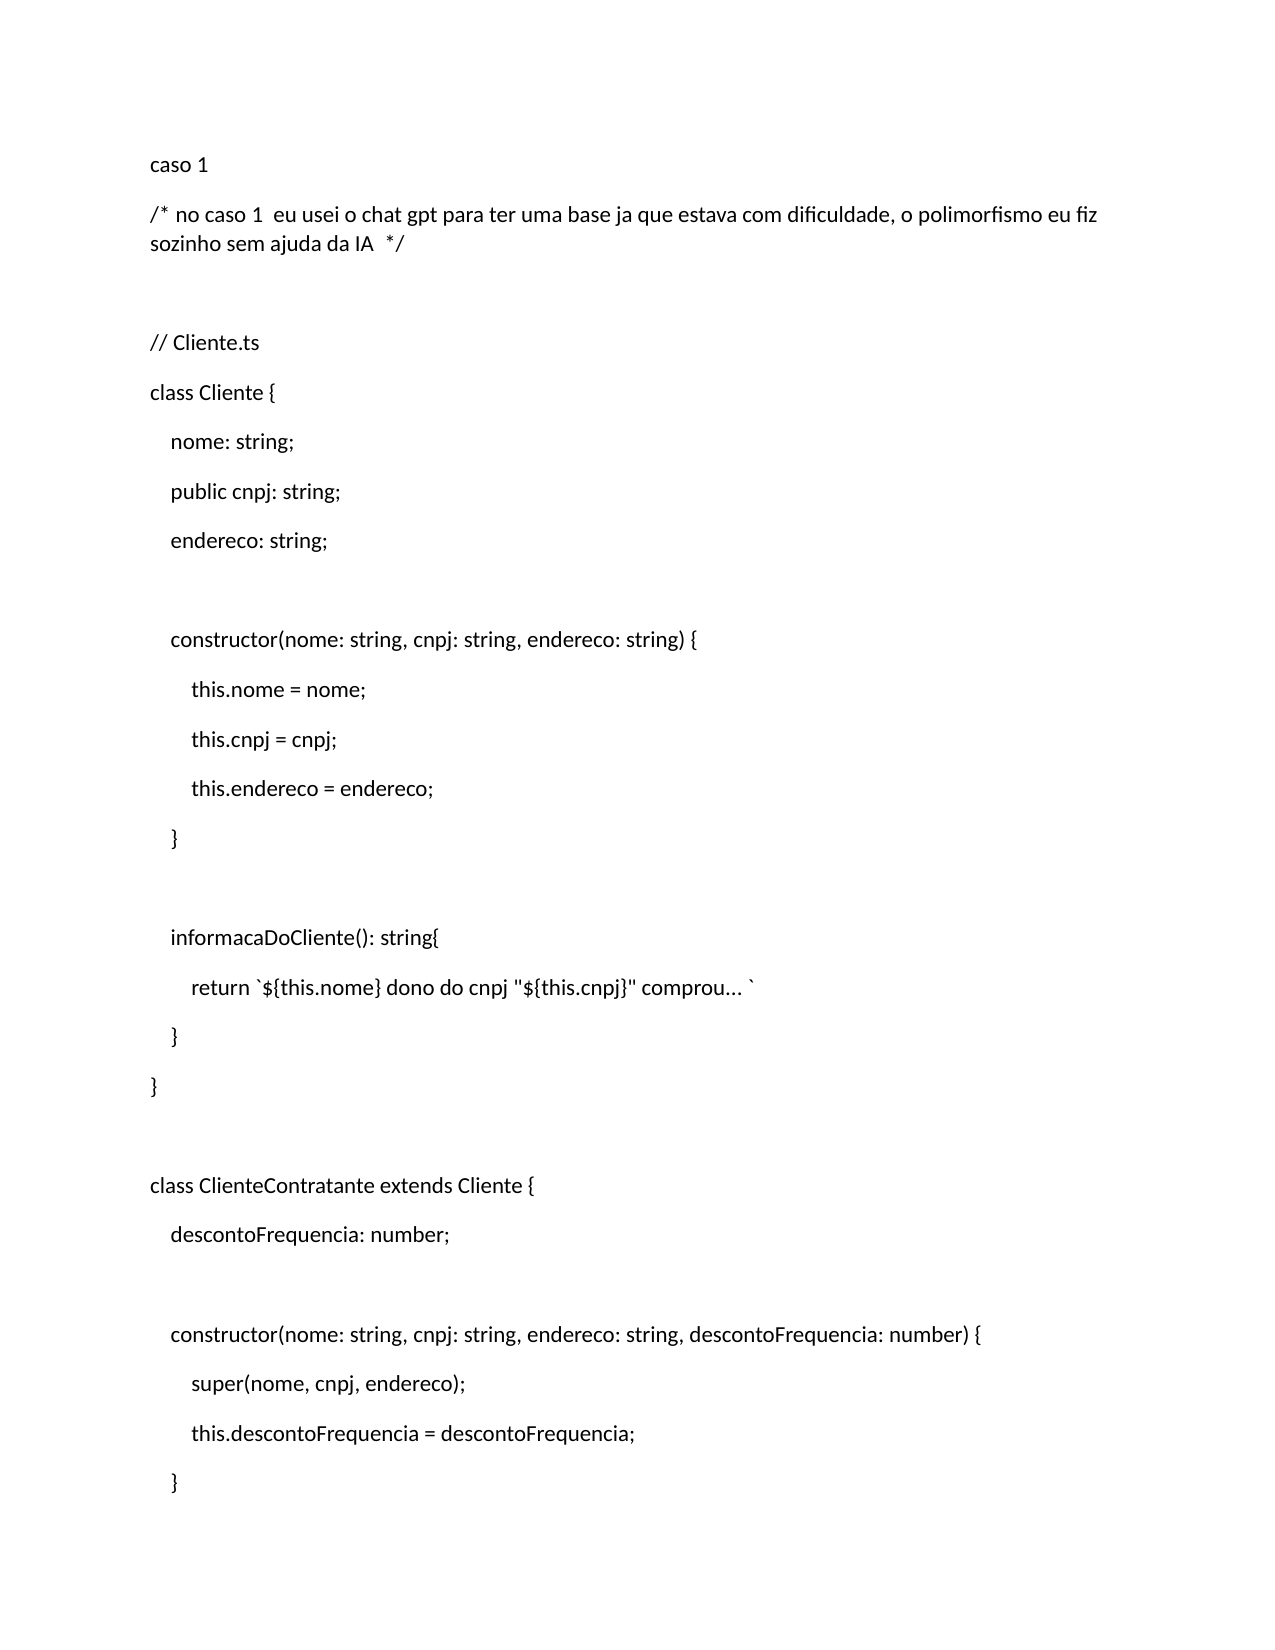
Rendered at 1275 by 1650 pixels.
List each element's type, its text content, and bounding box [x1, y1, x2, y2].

text } [150, 823, 1125, 852]
text constructor(nome: string, cnpj: string, endereco: string) { [150, 625, 1125, 654]
text descontoFrequencia: number; [150, 1220, 1125, 1249]
text // Cliente.ts [150, 327, 1125, 356]
text class ClienteContratante extends Cliente { [150, 1170, 1125, 1199]
text this.endereco = endereco; [150, 774, 1125, 802]
text endereco: string; [150, 526, 1125, 554]
text this.nome = nome; [150, 674, 1125, 703]
text caso 1 [150, 150, 1125, 179]
text informacaDoCliente(): string{ [150, 922, 1125, 951]
text constructor(nome: string, cnpj: string, endereco: string, descontoFrequencia: number) { [150, 1319, 1125, 1348]
text this.cnpj = cnpj; [150, 724, 1125, 753]
text } [150, 1468, 1125, 1497]
text class Cliente { [150, 377, 1125, 406]
text nome: string; [150, 427, 1125, 455]
text } [150, 1022, 1125, 1050]
text this.descontoFrequencia = descontoFrequencia; [150, 1418, 1125, 1447]
text super(nome, cnpj, endereco); [150, 1369, 1125, 1397]
text public cnpj: string; [150, 476, 1125, 505]
text return `${this.nome} dono do cnpj "${this.cnpj}" comprou... ` [150, 972, 1125, 1001]
text } [150, 1071, 1125, 1100]
text /* no caso 1 eu usei o chat gpt para ter uma base ja que estava com dificuldade, o polimorfismo eu fiz sozinho sem ajuda da IA */ [150, 199, 1125, 257]
